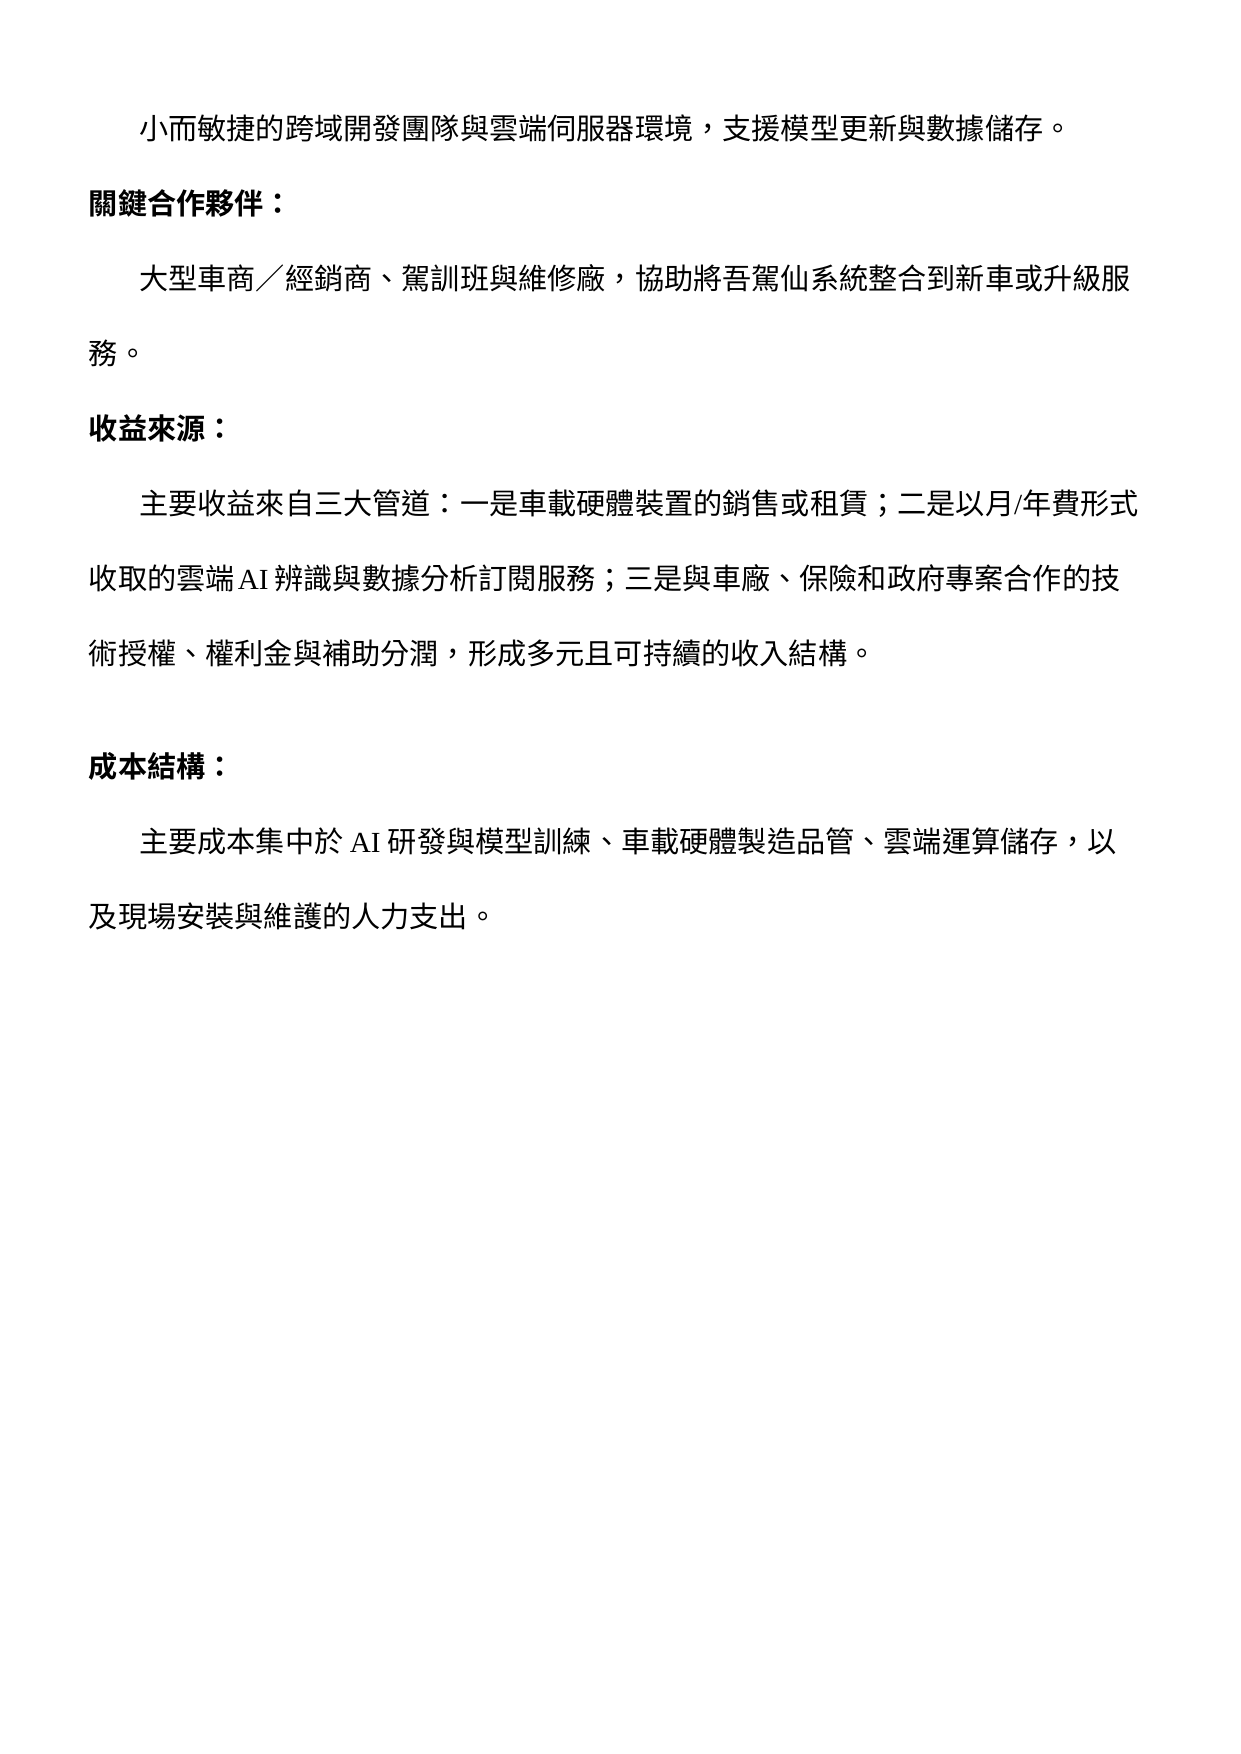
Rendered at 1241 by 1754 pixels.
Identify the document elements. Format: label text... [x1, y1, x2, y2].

text 大型車商／經銷商、駕訓班與維修廠，協助將吾駕仙系統整合到新車或升級服務。 [89, 239, 1146, 389]
text 收益來源： [89, 389, 1146, 464]
text 關鍵合作夥伴： [89, 164, 1146, 239]
text 成本結構： [89, 727, 1146, 802]
text 小而敏捷的跨域開發團隊與雲端伺服器環境，支援模型更新與數據儲存。 [89, 89, 1146, 164]
text 主要收益來自三大管道：一是車載硬體裝置的銷售或租賃；二是以月/年費形式收取的雲端 AI 辨識與數據分析訂閱服務；三是與車廠、保險和政府專案合作的技術授權、權利金與補助分潤，形成多元且可持續的收入結構。 [89, 464, 1146, 689]
text 主要成本集中於 AI 研發與模型訓練、車載硬體製造品管、雲端運算儲存，以及現場安裝與維護的人力支出。 [89, 802, 1146, 952]
